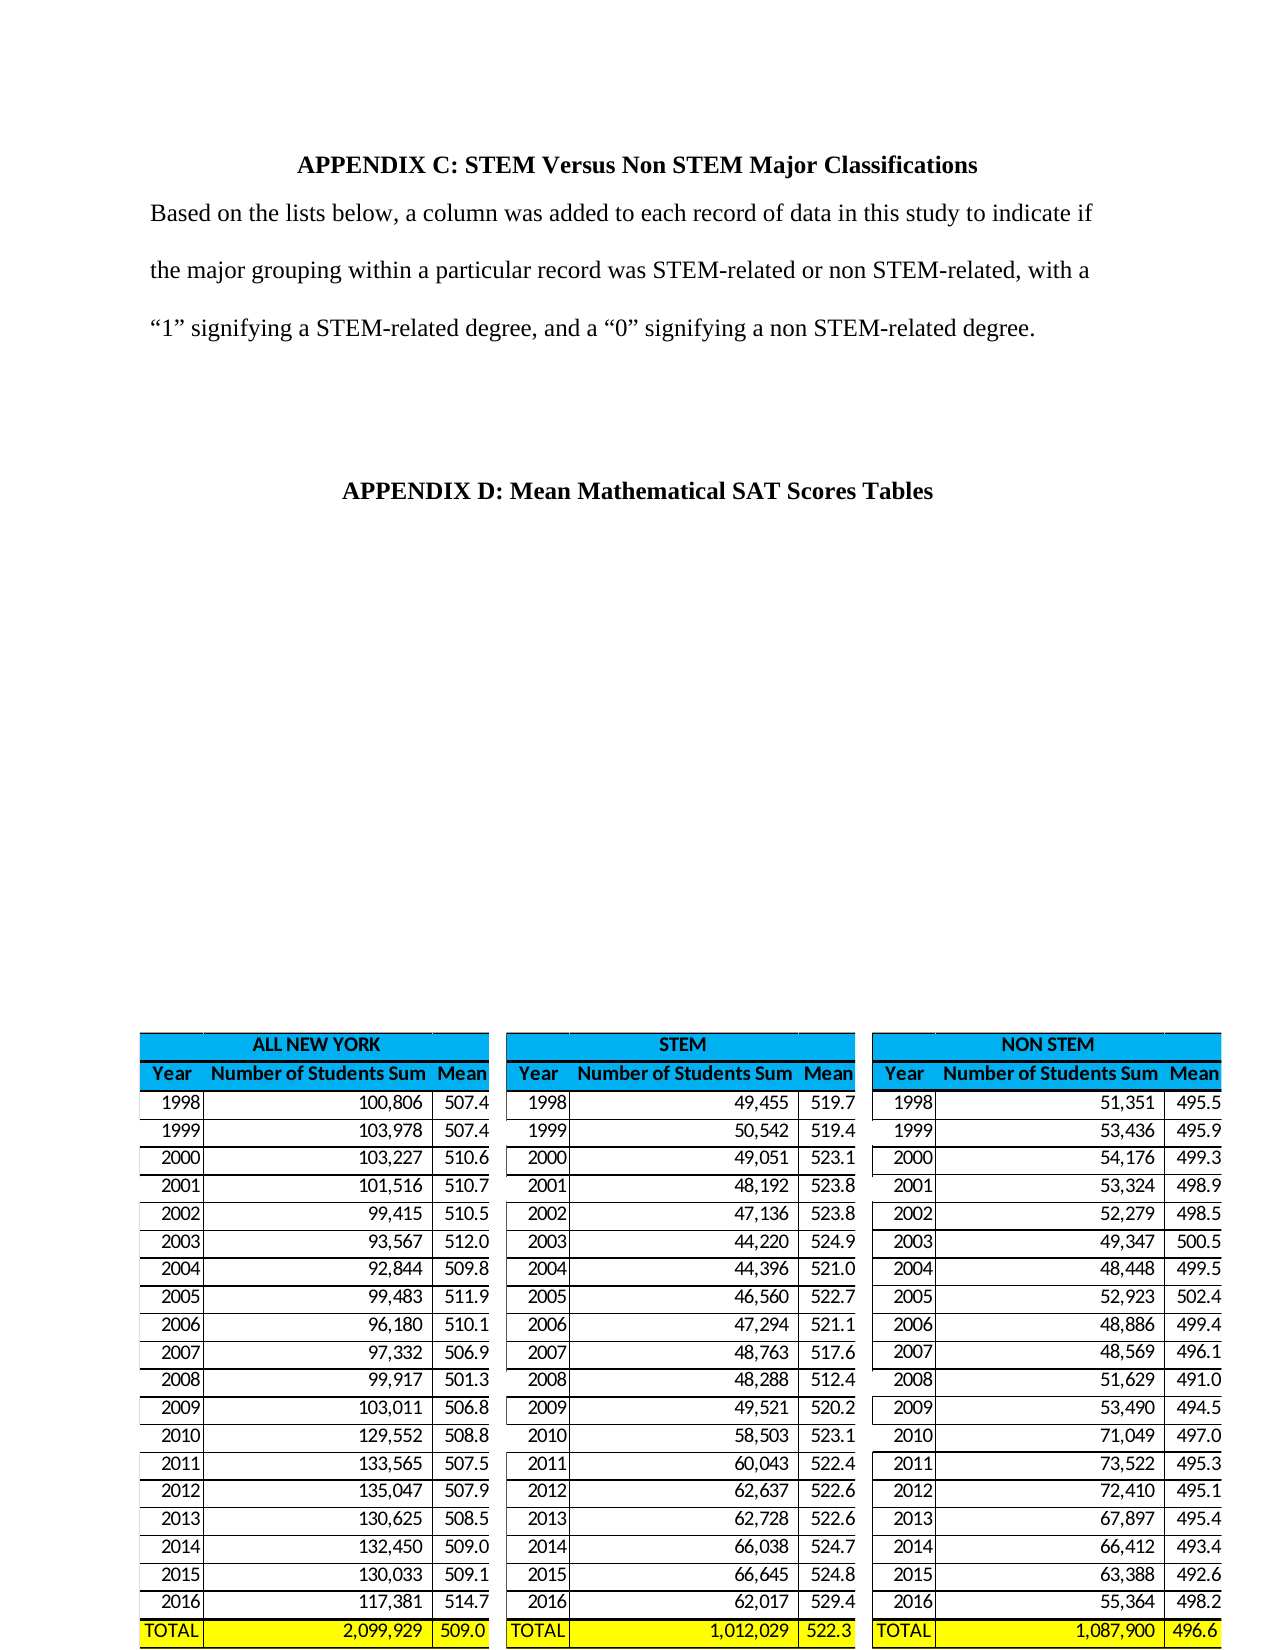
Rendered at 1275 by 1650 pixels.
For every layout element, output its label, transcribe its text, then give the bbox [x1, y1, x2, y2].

text APPENDIX C: STEM Versus Non STEM Major Classifications [150, 150, 1125, 179]
text APPENDIX D: Mean Mathematical SAT Scores Tables [150, 476, 1125, 504]
text Based on the lists below, a column was added to each record of data in this study to indicate if the major grouping within a particular record was STEM-related or non STEM-related, with a “1” signifying a STEM-related degree, and a “0” signifying a non STEM-related degree. [150, 198, 1125, 341]
